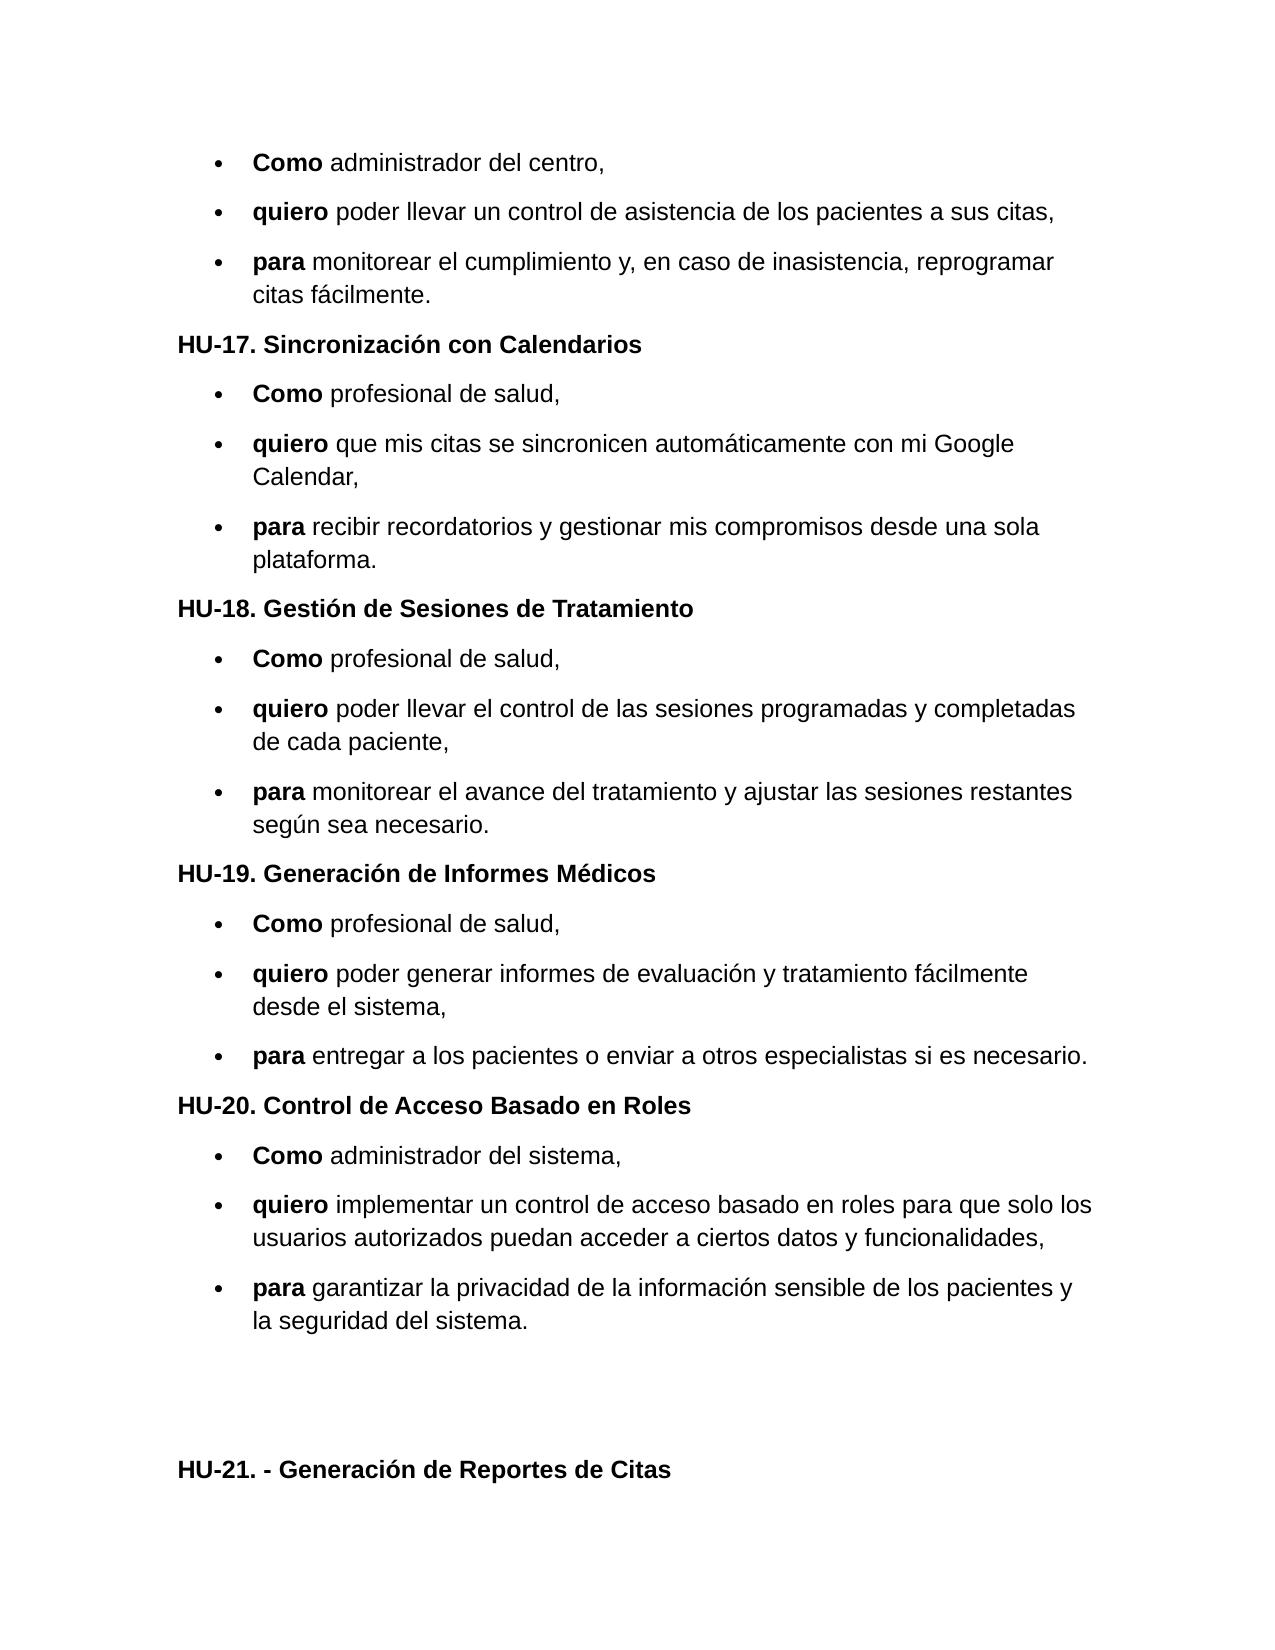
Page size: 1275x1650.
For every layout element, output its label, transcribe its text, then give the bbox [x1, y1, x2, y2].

list quiero poder llevar un control de asistencia de los pacientes a sus citas, [215, 197, 1098, 226]
text HU-18. Gestión de Sesiones de Tratamiento [177, 594, 1098, 623]
list Como profesional de salud, [215, 909, 1098, 938]
list Como administrador del centro, [215, 148, 1098, 176]
list Como administrador del sistema, [215, 1141, 1098, 1169]
text HU-19. Generación de Informes Médicos [177, 859, 1098, 888]
list quiero poder generar informes de evaluación y tratamiento fácilmente desde el sistema, [215, 959, 1098, 1020]
list para recibir recordatorios y gestionar mis compromisos desde una sola plataforma. [215, 512, 1098, 573]
text HU-20. Control de Acceso Basado en Roles [177, 1091, 1098, 1120]
list para monitorear el avance del tratamiento y ajustar las sesiones restantes según sea necesario. [215, 777, 1098, 838]
list Como profesional de salud, [215, 644, 1098, 673]
list quiero implementar un control de acceso basado en roles para que solo los usuarios autorizados puedan acceder a ciertos datos y funcionalidades, [215, 1190, 1098, 1252]
list quiero que mis citas se sincronicen automáticamente con mi Google Calendar, [215, 429, 1098, 491]
list para monitorear el cumplimiento y, en caso de inasistencia, reprogramar citas fácilmente. [215, 247, 1098, 309]
list para garantizar la privacidad de la información sensible de los pacientes y la seguridad del sistema. [215, 1273, 1098, 1335]
text HU-17. Sincronización con Calendarios [177, 330, 1098, 358]
list Como profesional de salud, [215, 379, 1098, 408]
list para entregar a los pacientes o enviar a otros especialistas si es necesario. [215, 1041, 1098, 1070]
text HU-21. - Generación de Reportes de Citas [177, 1455, 1098, 1484]
list quiero poder llevar el control de las sesiones programadas y completadas de cada paciente, [215, 694, 1098, 756]
